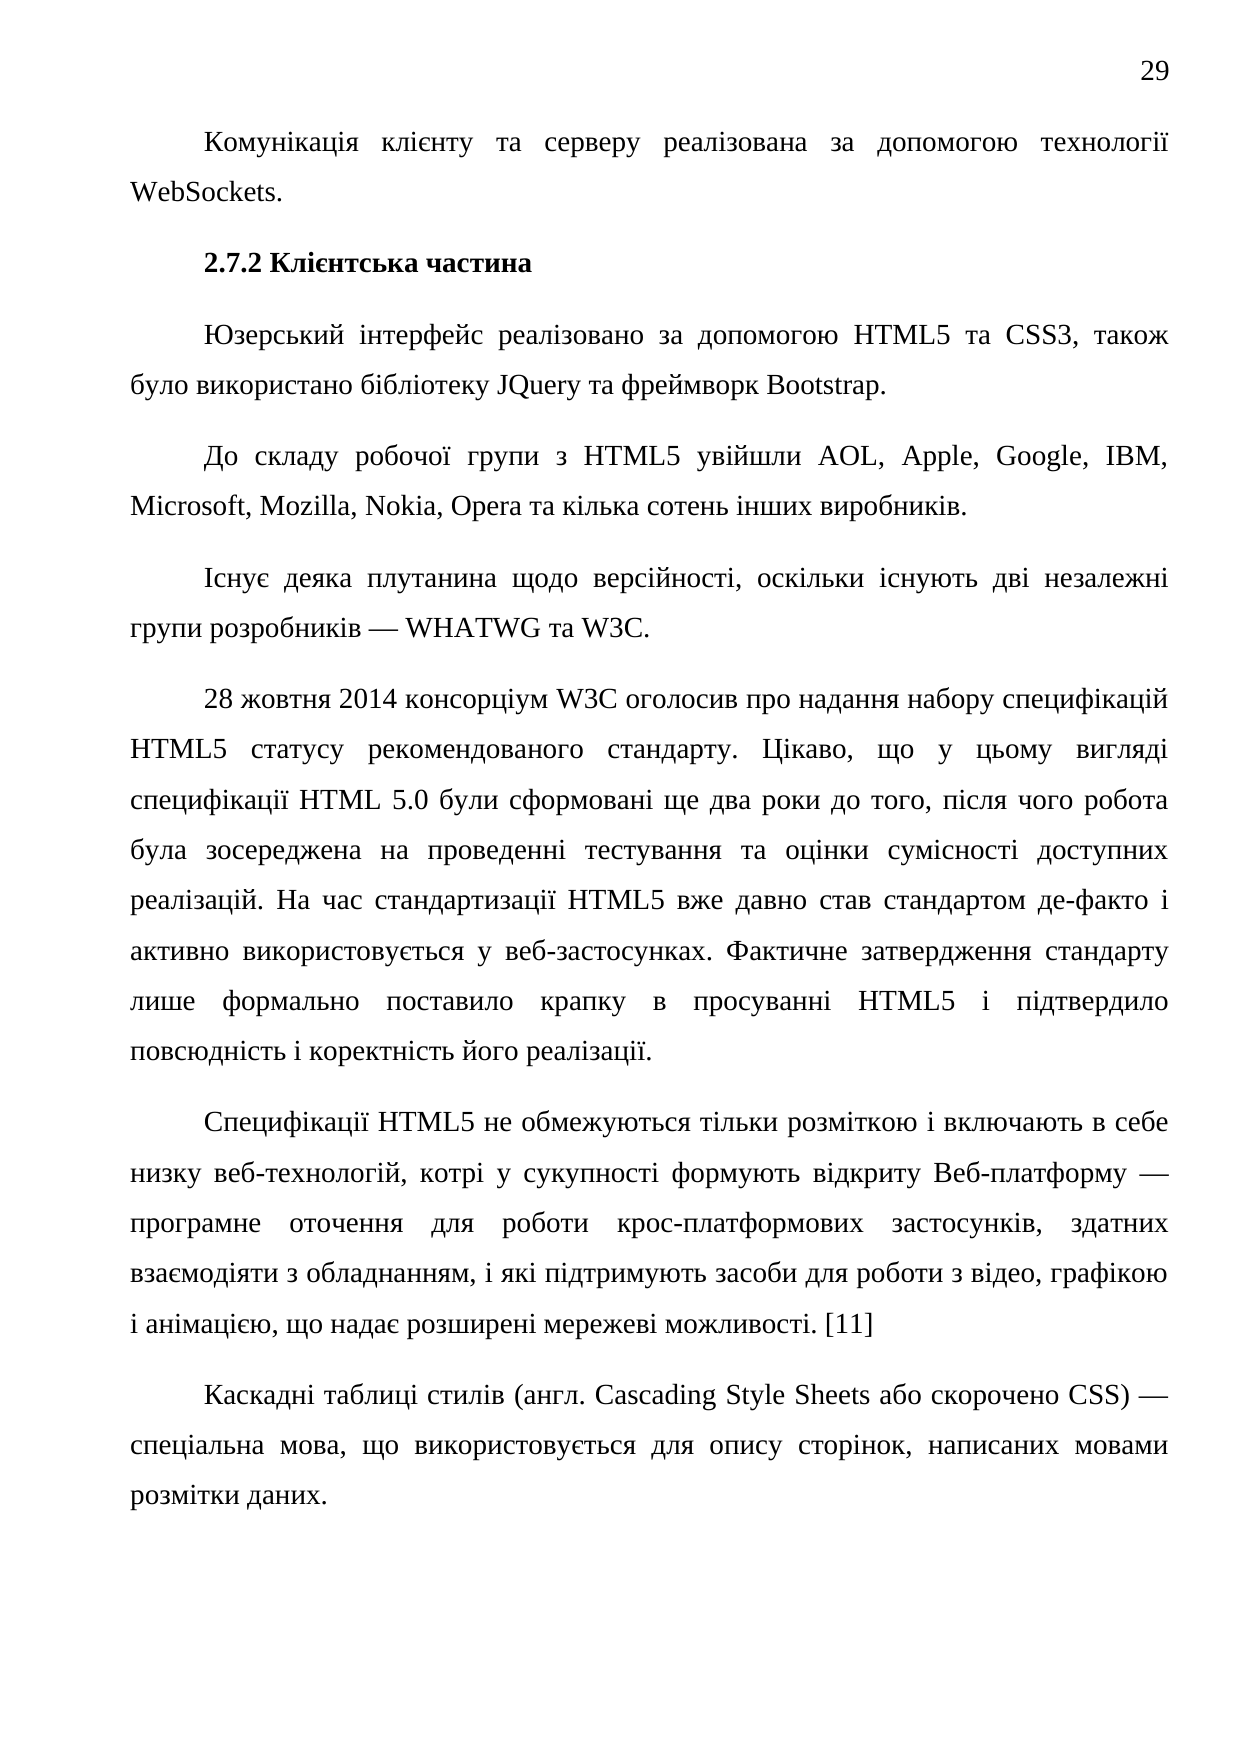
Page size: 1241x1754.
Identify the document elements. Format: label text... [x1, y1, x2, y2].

text Каскадні таблиці стилів (англ. Cascading Style Sheets або скорочено CSS) — спеціальна мова, що використовується для опису сторінок, написаних мовами розмітки даних. [130, 1377, 1169, 1511]
subtitle 2.7.2 Клієнтська частина [130, 246, 1169, 279]
text Юзерський інтерфейс реалізовано за допомогою HTML5 та CSS3, також було використано бібліотеку JQuery та фреймворк Bootstrap. [130, 317, 1169, 401]
text До складу робочої групи з HTML5 увійшли AOL, Apple, Google, IBM, Microsoft, Mozilla, Nokia, Opera та кілька сотень інших виробників. [130, 438, 1169, 522]
text 28 жовтня 2014 консорціум W3C оголосив про надання набору специфікацій HTML5 статусу рекомендованого стандарту. Цікаво, що у цьому вигляді специфікації HTML 5.0 були сформовані ще два роки до того, після чого робота була зосереджена на проведенні тестування та оцінки сумісності доступних реалізацій. На час стандартизації HTML5 вже давно став стандартом де-факто і активно використовується у веб-застосунках. Фактичне затвердження стандарту лише формально поставило крапку в просуванні HTML5 і підтвердило повсюдність і коректність його реалізації. [130, 681, 1169, 1067]
text Специфікації HTML5 не обмежуються тільки розміткою і включають в себе низку веб-технологій, котрі у сукупності формують відкриту Веб-платформу — програмне оточення для роботи крос-платформових застосунків, здатних взаємодіяти з обладнанням, і які підтримують засоби для роботи з відео, графікою і анімацією, що надає розширені мережеві можливості. [11] [130, 1104, 1169, 1339]
text Комунікація клієнту та серверу реалізована за допомогою технології WebSockets. [130, 124, 1169, 208]
text Існує деяка плутанина щодо версійності, оскільки існують дві незалежні групи розробників — WHATWG та W3C. [130, 560, 1169, 643]
